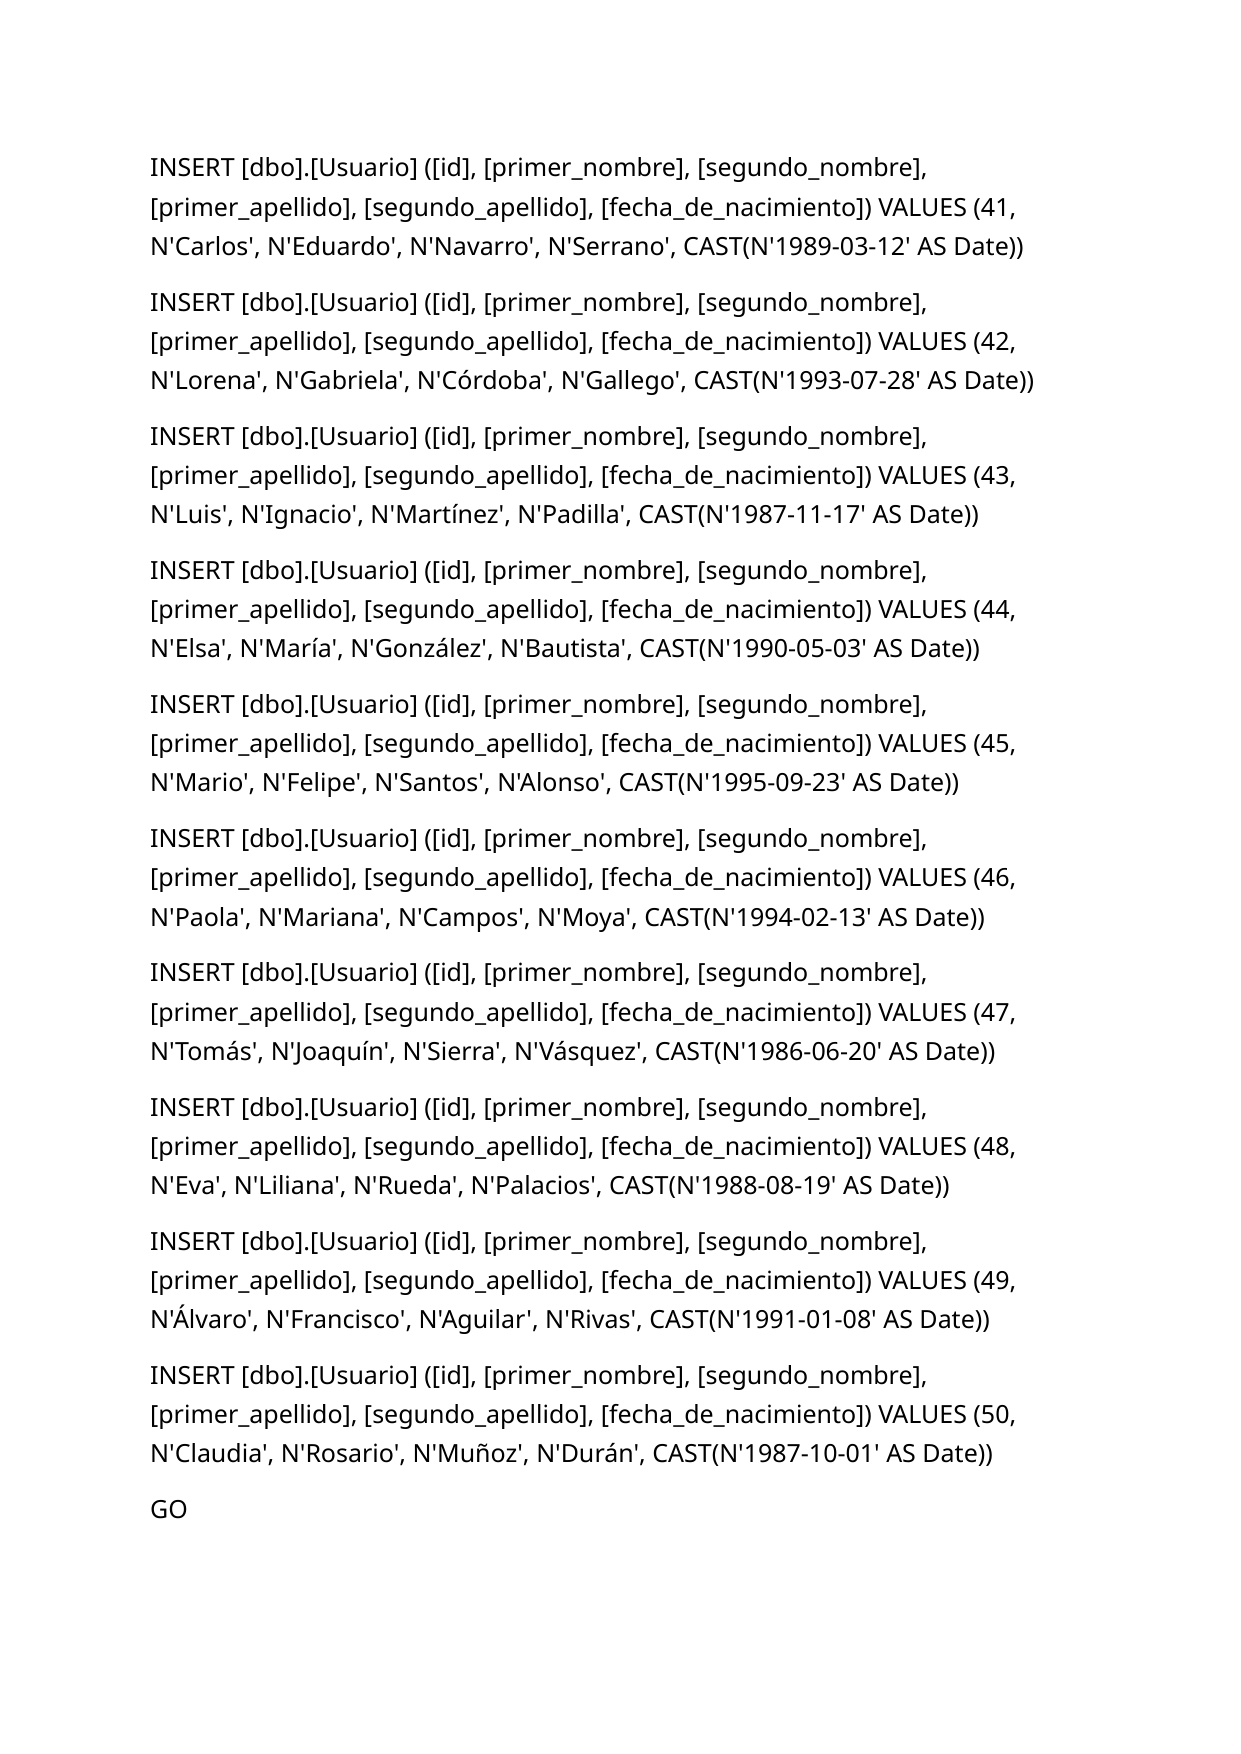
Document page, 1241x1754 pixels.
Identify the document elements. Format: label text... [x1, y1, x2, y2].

text GO [150, 1492, 1090, 1526]
text INSERT [dbo].[Usuario] ([id], [primer_nombre], [segundo_nombre], [primer_apellido], [segundo_apellido], [fecha_de_nacimiento]) VALUES (44, N'Elsa', N'María', N'González', N'Bautista', CAST(N'1990-05-03' AS Date)) [150, 552, 1090, 665]
text INSERT [dbo].[Usuario] ([id], [primer_nombre], [segundo_nombre], [primer_apellido], [segundo_apellido], [fecha_de_nacimiento]) VALUES (46, N'Paola', N'Mariana', N'Campos', N'Moya', CAST(N'1994-02-13' AS Date)) [150, 821, 1090, 933]
text INSERT [dbo].[Usuario] ([id], [primer_nombre], [segundo_nombre], [primer_apellido], [segundo_apellido], [fecha_de_nacimiento]) VALUES (48, N'Eva', N'Liliana', N'Rueda', N'Palacios', CAST(N'1988-08-19' AS Date)) [150, 1089, 1090, 1202]
text INSERT [dbo].[Usuario] ([id], [primer_nombre], [segundo_nombre], [primer_apellido], [segundo_apellido], [fecha_de_nacimiento]) VALUES (49, N'Álvaro', N'Francisco', N'Aguilar', N'Rivas', CAST(N'1991-01-08' AS Date)) [150, 1223, 1090, 1336]
text INSERT [dbo].[Usuario] ([id], [primer_nombre], [segundo_nombre], [primer_apellido], [segundo_apellido], [fecha_de_nacimiento]) VALUES (50, N'Claudia', N'Rosario', N'Muñoz', N'Durán', CAST(N'1987-10-01' AS Date)) [150, 1357, 1090, 1470]
text INSERT [dbo].[Usuario] ([id], [primer_nombre], [segundo_nombre], [primer_apellido], [segundo_apellido], [fecha_de_nacimiento]) VALUES (47, N'Tomás', N'Joaquín', N'Sierra', N'Vásquez', CAST(N'1986-06-20' AS Date)) [150, 955, 1090, 1067]
text INSERT [dbo].[Usuario] ([id], [primer_nombre], [segundo_nombre], [primer_apellido], [segundo_apellido], [fecha_de_nacimiento]) VALUES (45, N'Mario', N'Felipe', N'Santos', N'Alonso', CAST(N'1995-09-23' AS Date)) [150, 687, 1090, 799]
text INSERT [dbo].[Usuario] ([id], [primer_nombre], [segundo_nombre], [primer_apellido], [segundo_apellido], [fecha_de_nacimiento]) VALUES (42, N'Lorena', N'Gabriela', N'Córdoba', N'Gallego', CAST(N'1993-07-28' AS Date)) [150, 284, 1090, 397]
text INSERT [dbo].[Usuario] ([id], [primer_nombre], [segundo_nombre], [primer_apellido], [segundo_apellido], [fecha_de_nacimiento]) VALUES (41, N'Carlos', N'Eduardo', N'Navarro', N'Serrano', CAST(N'1989-03-12' AS Date)) [150, 150, 1090, 262]
text INSERT [dbo].[Usuario] ([id], [primer_nombre], [segundo_nombre], [primer_apellido], [segundo_apellido], [fecha_de_nacimiento]) VALUES (43, N'Luis', N'Ignacio', N'Martínez', N'Padilla', CAST(N'1987-11-17' AS Date)) [150, 418, 1090, 531]
